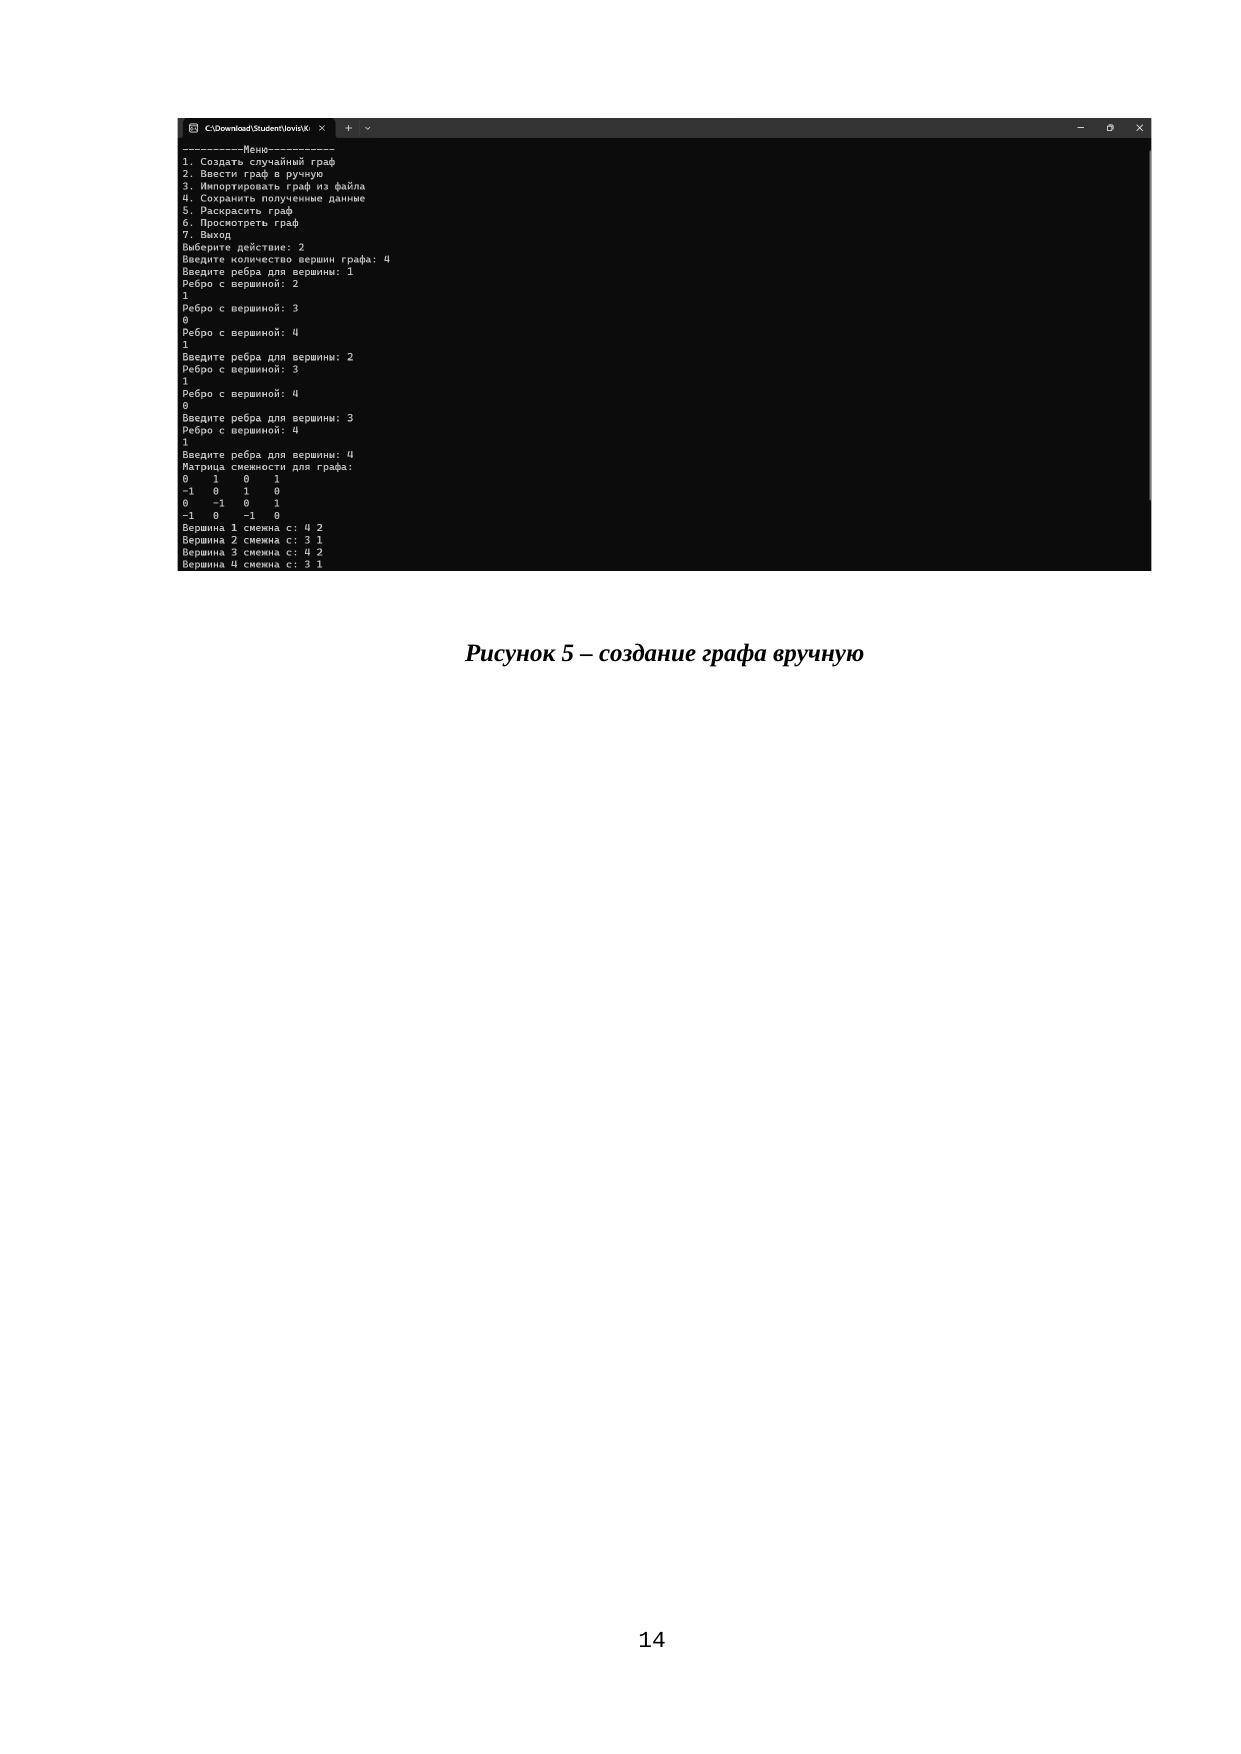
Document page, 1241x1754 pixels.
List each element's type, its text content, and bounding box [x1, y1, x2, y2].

picture [177, 118, 1152, 571]
text Рисунок 5 – создание графа вручную [177, 638, 1152, 667]
